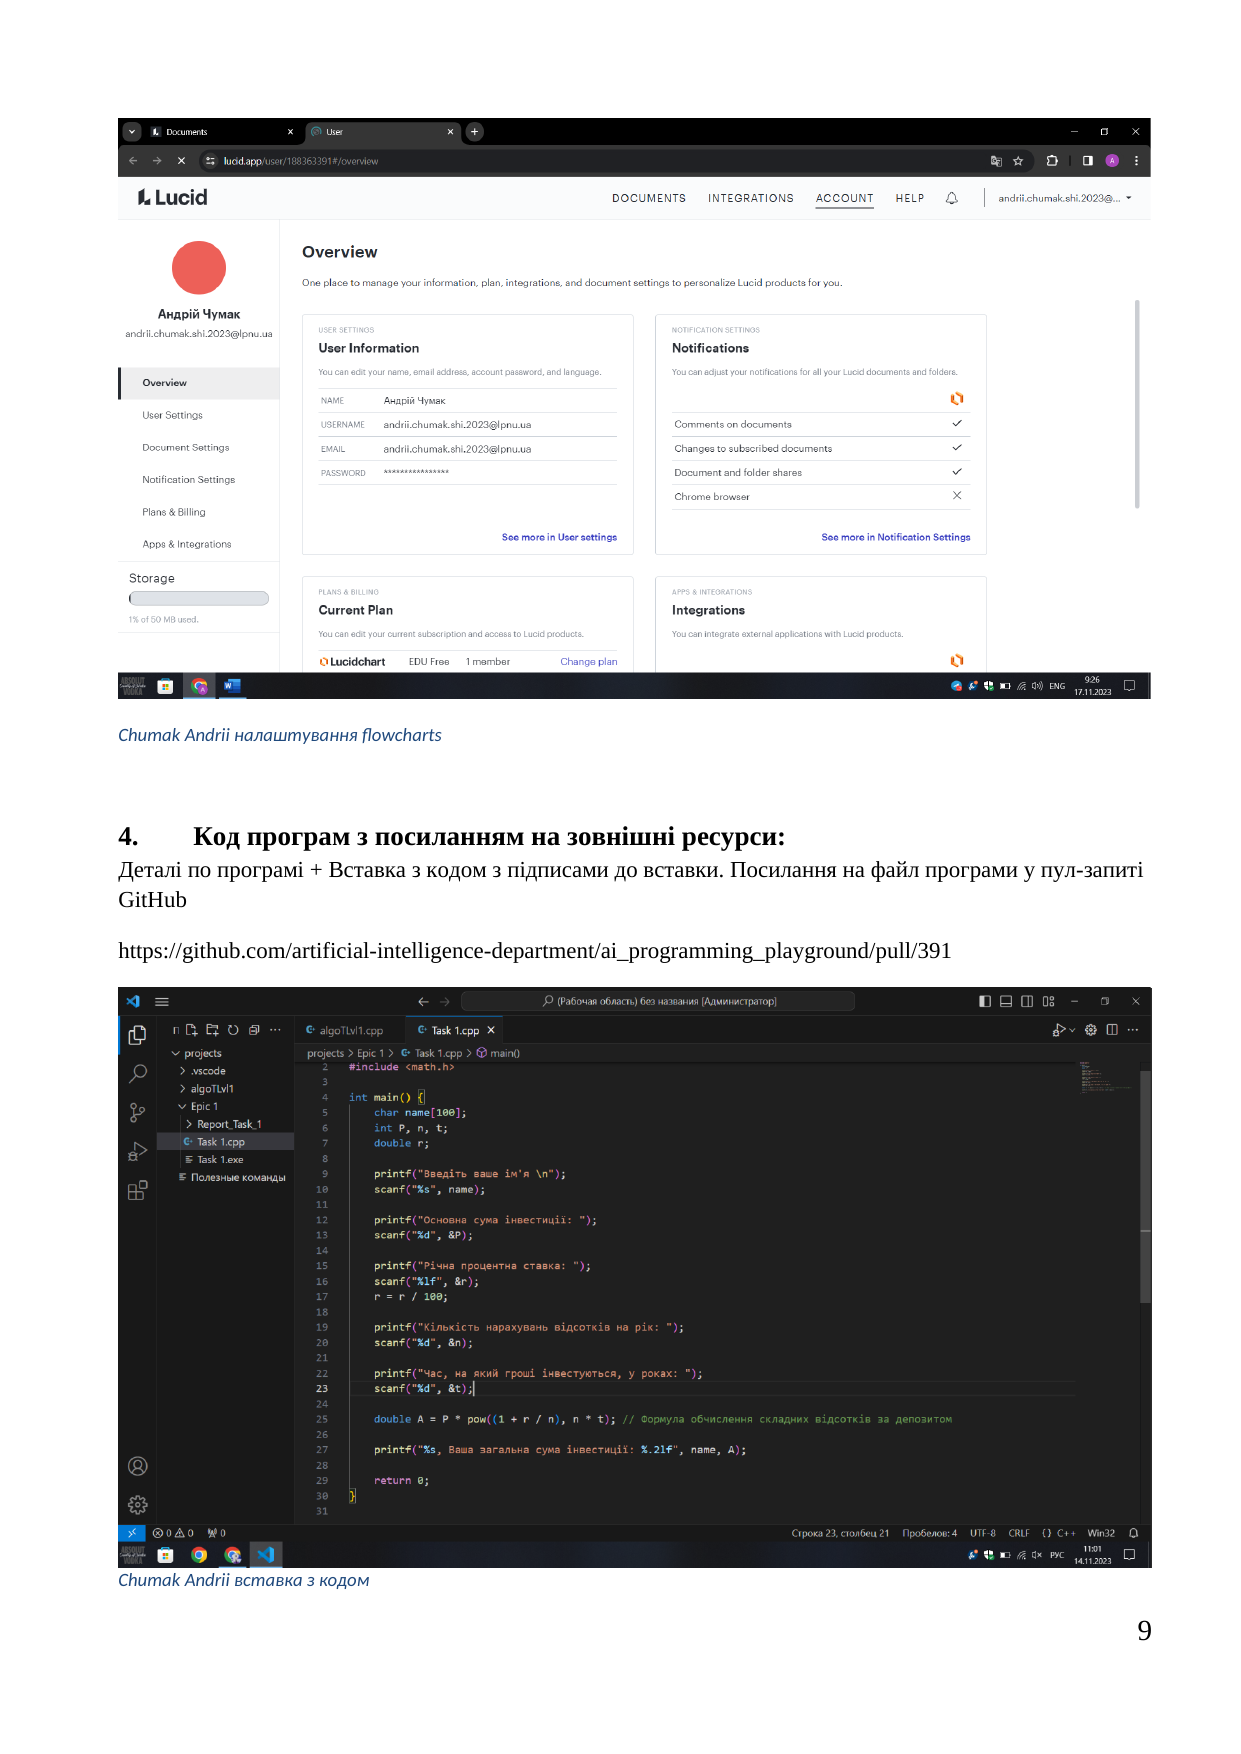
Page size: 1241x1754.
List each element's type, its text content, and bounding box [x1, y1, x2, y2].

picture [118, 118, 1151, 699]
text Деталі по програмі + Вставка з кодом з підписами до вставки. Посилання на файл програми у пул-запиті GitHub [118, 856, 1152, 912]
text https://github.com/artificial-intelligence-department/ai_programming_playground/pull/391 [118, 937, 1152, 963]
text Chumak Andrii вставка з кодом [118, 1568, 1152, 1591]
text Chumak Andrii налаштування flowcharts [118, 723, 1152, 746]
picture [118, 987, 1151, 1568]
subtitle 4. Код програм з посиланням на зовнішні ресурси: [118, 820, 1152, 851]
